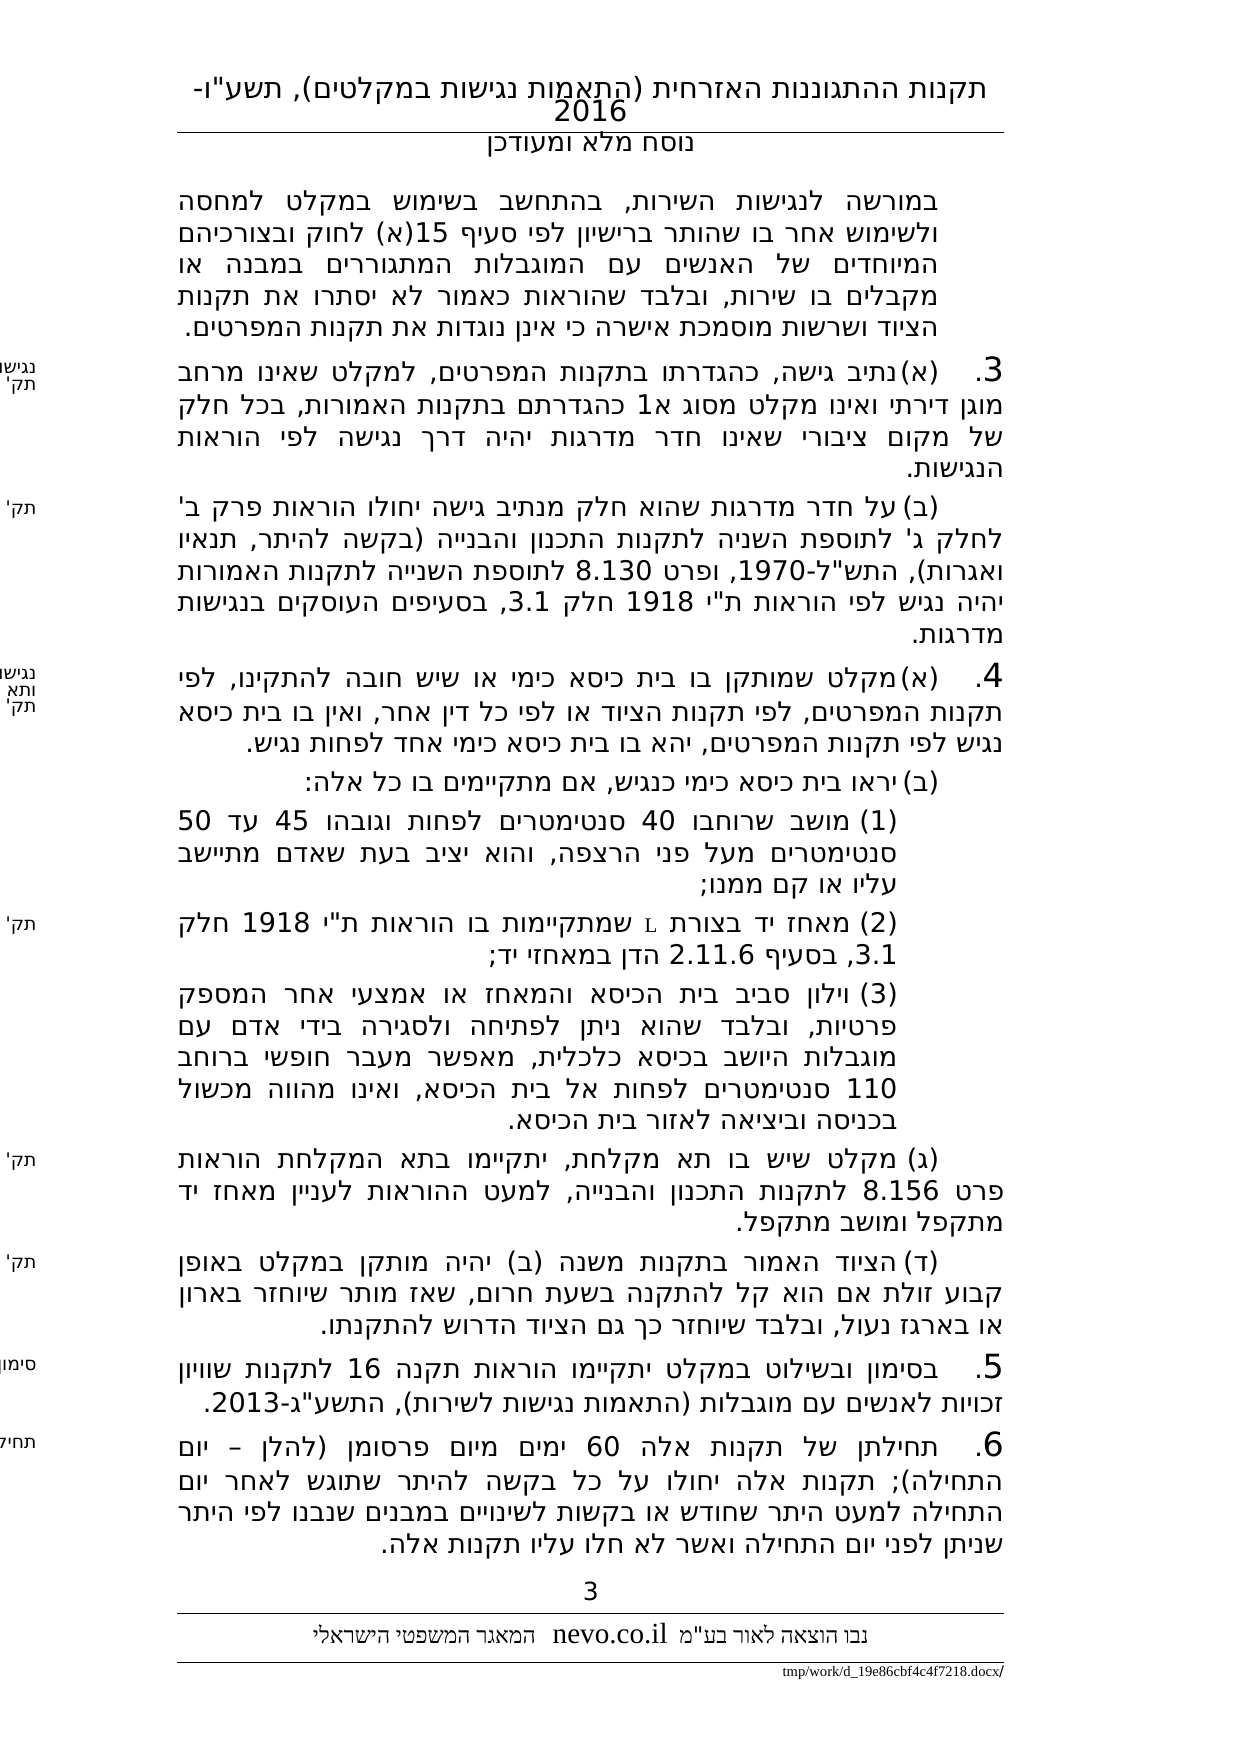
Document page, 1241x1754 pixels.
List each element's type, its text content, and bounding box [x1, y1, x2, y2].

text 4. (א) מקלט שמותקן בו בית כיסא כימי או שיש חובה להתקינו, לפי תקנות המפרטים, לפי תקנות הציוד או לפי כל דין אחר, ואין בו בית כיסא נגיש לפי תקנות המפרטים, יהא בו בית כיסא כימי אחד לפחות נגיש. [177, 657, 1004, 759]
text 5. בסימון ובשילוט במקלט יתקיימו הוראות תקנה 16 לתקנות שוויון זכויות לאנשים עם מוגבלות (התאמות נגישות לשירות), התשע"ג-2013. [177, 1348, 1004, 1418]
text (1) מושב שרוחבו 40 סנטימטרים לפחות וגובהו 45 עד 50 סנטימטרים מעל פני הרצפה, והוא יציב בעת שאדם מתיישב עליו או קם ממנו; [177, 806, 898, 900]
text 3. (א) נתיב גישה, כהגדרתו בתקנות המפרטים, למקלט שאינו מרחב מוגן דירתי ואינו מקלט מסוג א1 כהגדרתם בתקנות האמורות, בכל חלק של מקום ציבורי שאינו חדר מדרגות יהיה דרך נגישה לפי הוראות הנגישות. [177, 351, 1004, 484]
text (ג) מקלט שיש בו תא מקלחת, יתקיימו בתא המקלחת הוראות פרט 8.156 לתקנות התכנון והבנייה, למעט ההוראות לעניין מאחז יד מתקפל ומושב מתקפל. [177, 1144, 1004, 1238]
text (ב) יראו בית כיסא כימי כנגיש, אם מתקיימים בו כל אלה: [177, 766, 1004, 798]
text (ב) על חדר מדרגות שהוא חלק מנתיב גישה יחולו הוראות פרק ב' לחלק ג' לתוספת השניה לתקנות התכנון והבנייה (בקשה להיתר, תנאיו ואגרות), התש"ל-1970, ופרט 8.130 לתוספת השנייה לתקנות האמורות יהיה נגיש לפי הוראות ת"י 1918 חלק 3.1, בסעיפים העוסקים בנגישות מדרגות. [177, 492, 1004, 649]
text (2) מאחז יד בצורת L שמתקיימות בו הוראות ת"י 1918 חלק 3.1, בסעיף 2.11.6 הדן במאחזי יד; [177, 908, 898, 971]
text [177, 185, 939, 343]
text 6. תחילתן של תקנות אלה 60 ימים מיום פרסומן (להלן – יום התחילה); תקנות אלה יחולו על כל בקשה להיתר שתוגש לאחר יום התחילה למעט היתר שחודש או בקשות לשינויים במבנים שנבנו לפי היתר שניתן לפני יום התחילה ואשר לא חלו עליו תקנות אלה. [177, 1426, 1004, 1559]
text (3) וילון סביב בית הכיסא והמאחז או אמצעי אחר המספק פרטיות, ובלבד שהוא ניתן לפתיחה ולסגירה בידי אדם עם מוגבלות היושב בכיסא כלכלית, מאפשר מעבר חופשי ברוחב 110 סנטימטרים לפחות אל בית הכיסא, ואינו מהווה מכשול בכניסה וביציאה לאזור בית הכיסא. [177, 978, 898, 1136]
text (ד) הציוד האמור בתקנות משנה (ב) יהיה מותקן במקלט באופן קבוע זולת אם הוא קל להתקנה בשעת חרום, שאז מותר שיוחזר בארון או בארגז נעול, ובלבד שיוחזר כך גם הציוד הדרוש להתקנתו. [177, 1246, 1004, 1341]
